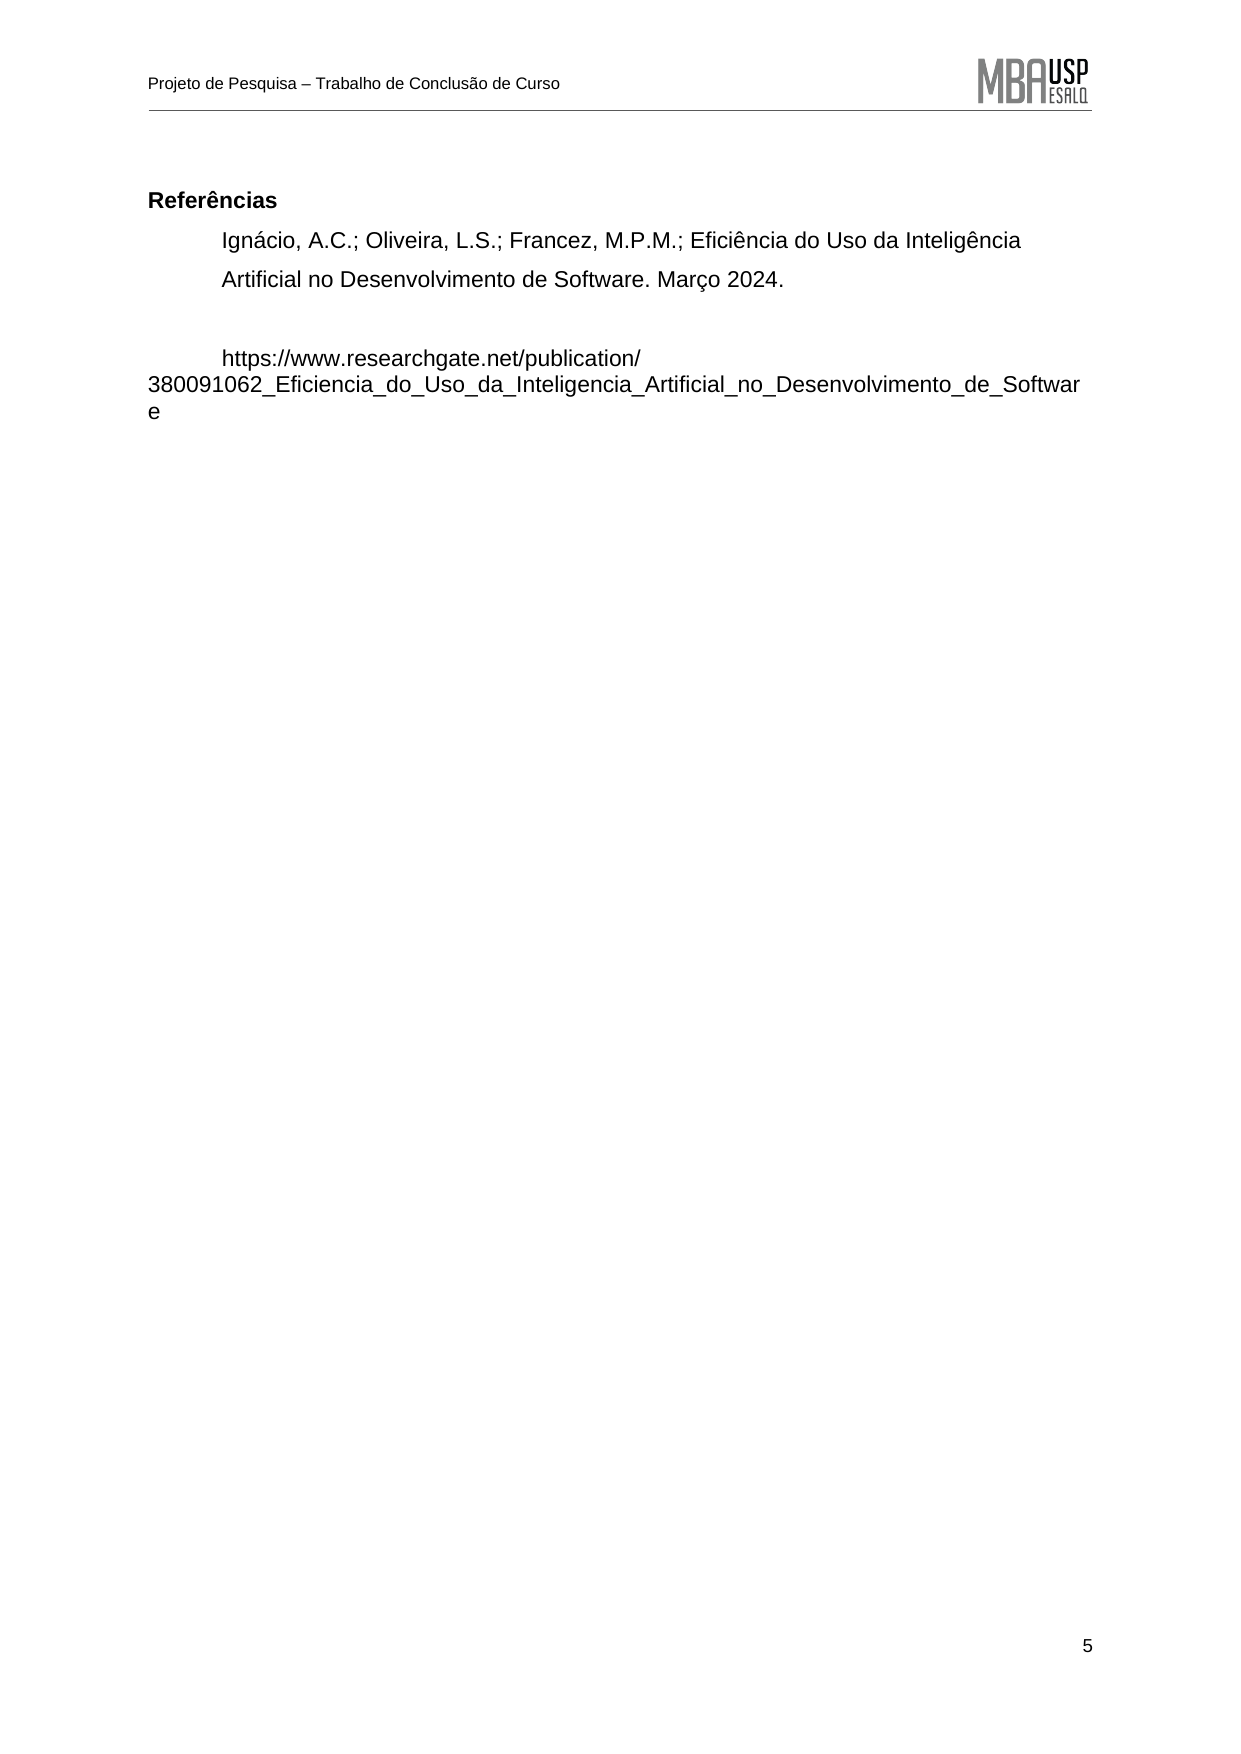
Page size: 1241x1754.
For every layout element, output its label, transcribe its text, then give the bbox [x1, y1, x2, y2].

picture [973, 56, 1090, 104]
text https://www.researchgate.net/publication/380091062_Eficiencia_do_Uso_da_Inteligencia_Artificial_no_Desenvolvimento_de_Software [148, 345, 1092, 424]
text Ignácio, A.C.; Oliveira, L.S.; Francez, M.P.M.; Eficiência do Uso da Inteligência Artificial no Desenvolvimento de Software. Março 2024. [221, 227, 1092, 292]
text Referências [148, 187, 1092, 213]
